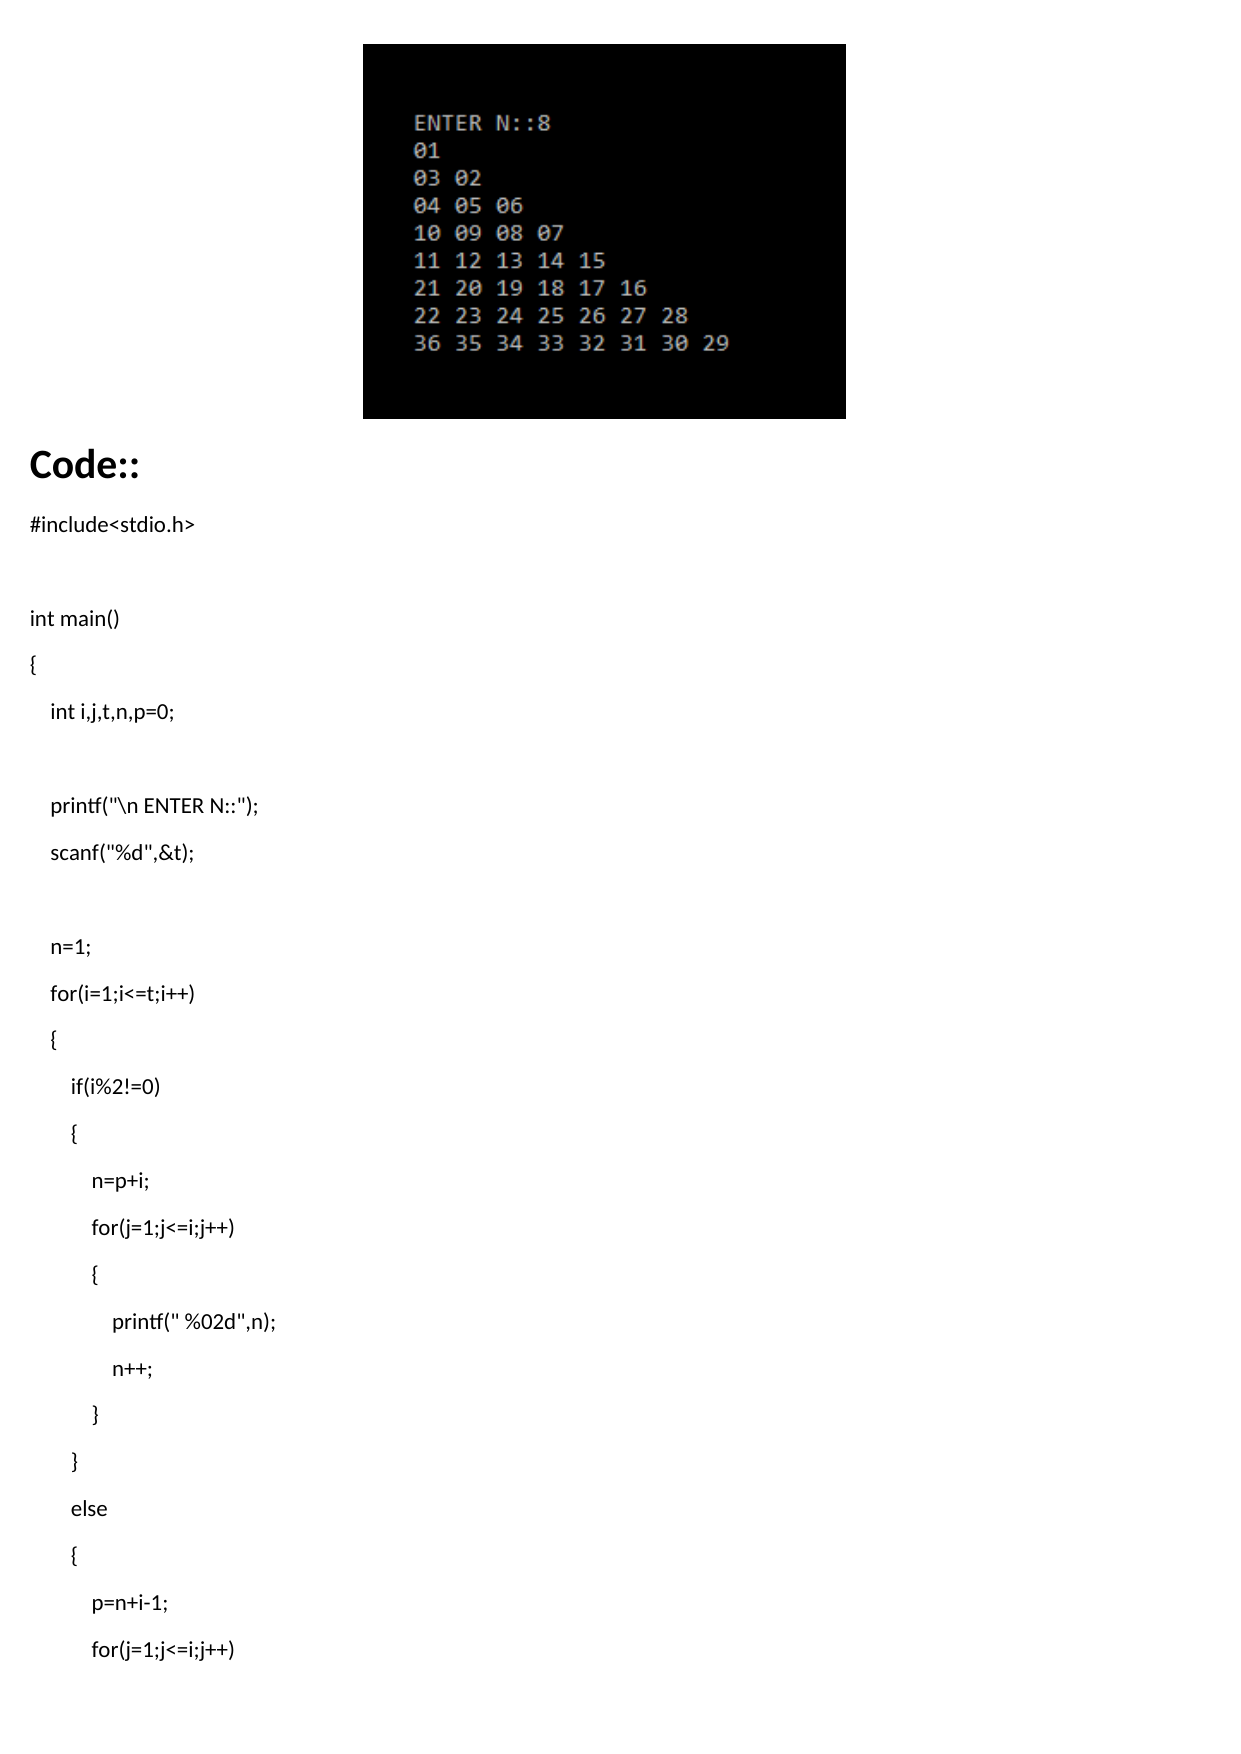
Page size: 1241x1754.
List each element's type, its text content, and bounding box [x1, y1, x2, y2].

text { [29, 1260, 1181, 1288]
text } [29, 1401, 1181, 1428]
text #include<stdio.h> [29, 510, 1181, 538]
text for(i=1;i<=t;i++) [29, 979, 1181, 1007]
text Code:: [29, 438, 1181, 489]
text scanf("%d",&t); [29, 838, 1181, 866]
text n++; [29, 1354, 1181, 1382]
text { [29, 1026, 1181, 1053]
text else [29, 1494, 1181, 1522]
text int main() [29, 604, 1181, 632]
text int i,j,t,n,p=0; [29, 697, 1181, 725]
text { [29, 1119, 1181, 1147]
text printf(" %02d",n); [29, 1307, 1181, 1335]
picture [401, 82, 809, 382]
text printf("\n ENTER N::"); [29, 791, 1181, 819]
text { [29, 651, 1181, 678]
text { [29, 1541, 1181, 1569]
text p=n+i-1; [29, 1588, 1181, 1616]
text for(j=1;j<=i;j++) [29, 1213, 1181, 1241]
text if(i%2!=0) [29, 1072, 1181, 1100]
text n=1; [29, 932, 1181, 960]
text for(j=1;j<=i;j++) [29, 1635, 1181, 1663]
text n=p+i; [29, 1166, 1181, 1194]
text } [29, 1447, 1181, 1475]
